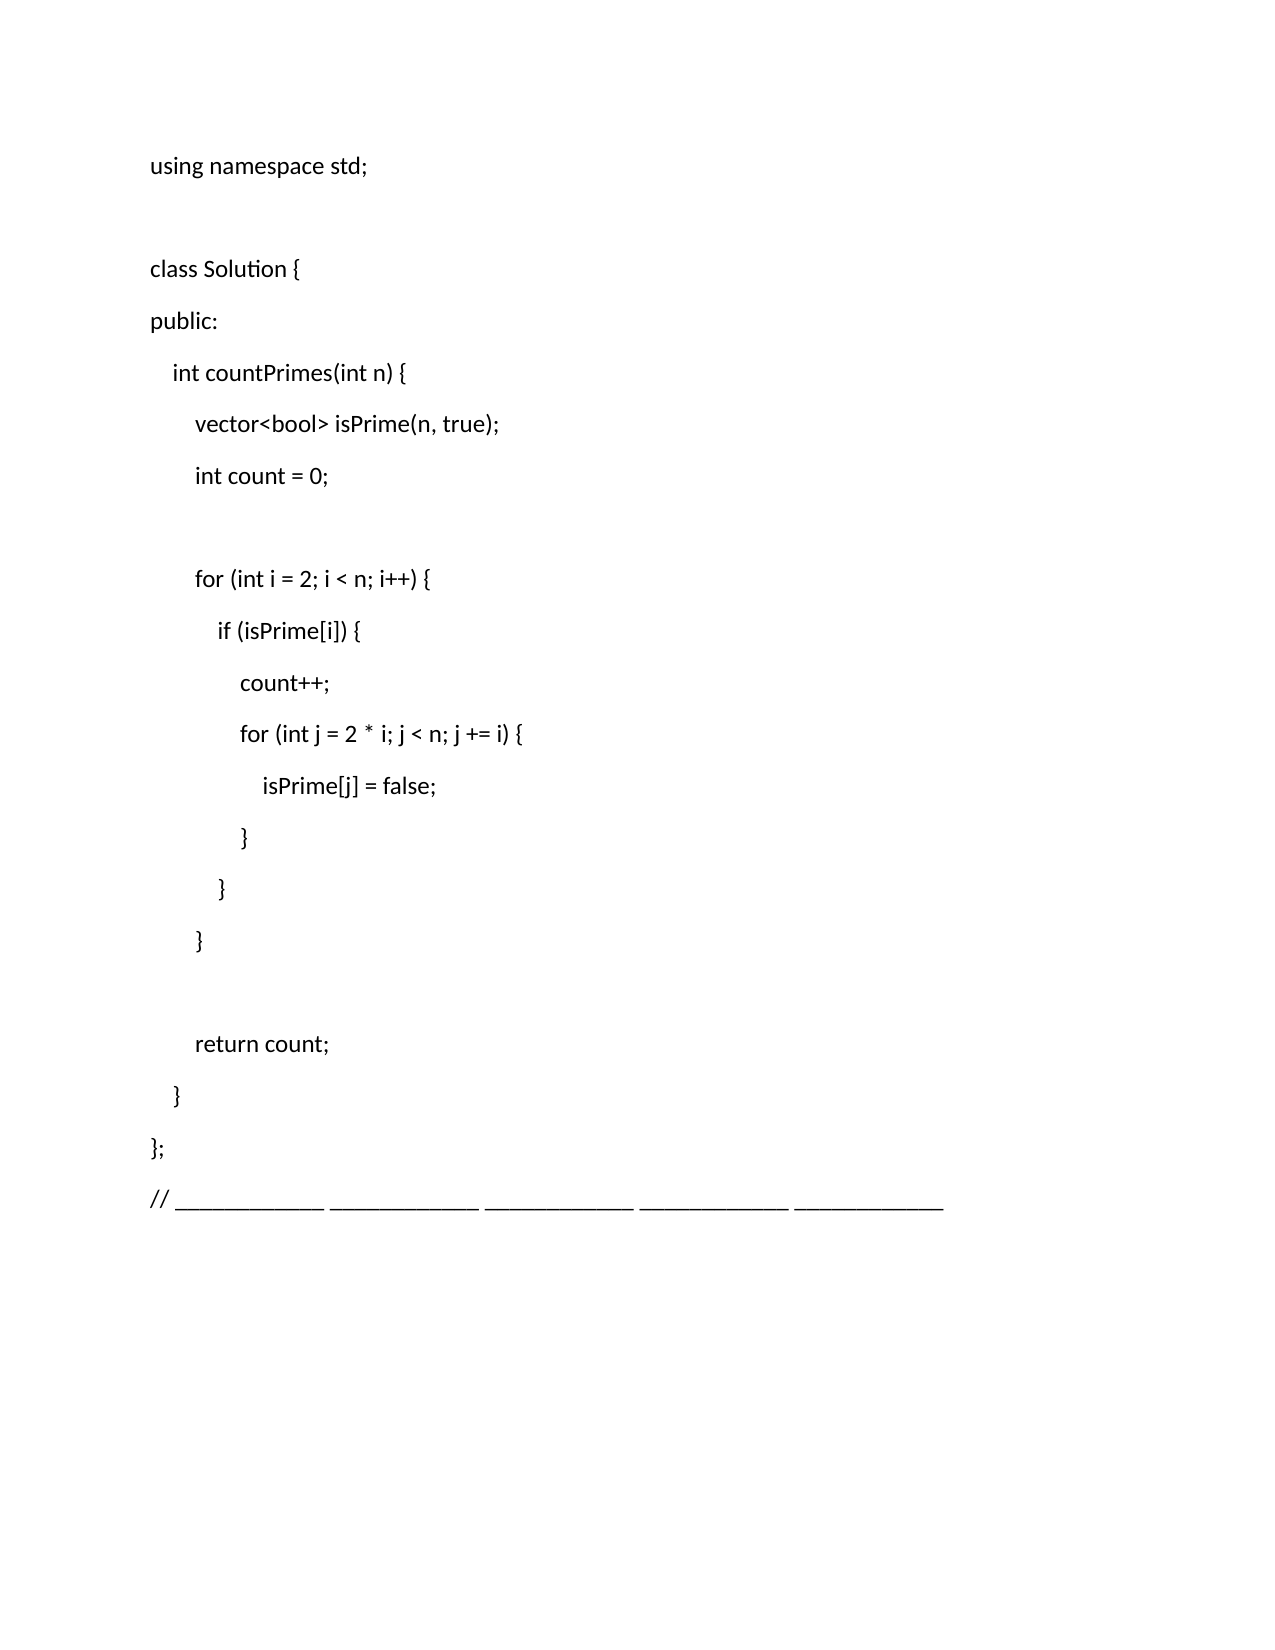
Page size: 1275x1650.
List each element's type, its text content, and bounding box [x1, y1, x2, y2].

text count++; [150, 667, 1125, 697]
text } [150, 925, 1125, 956]
text } [150, 822, 1125, 852]
text // ____________ ____________ ____________ ____________ ____________ [150, 1183, 1125, 1214]
text class Solution { [150, 253, 1125, 284]
text vector<bool> isPrime(n, true); [150, 408, 1125, 439]
text for (int i = 2; i < n; i++) { [150, 563, 1125, 594]
text isPrime[j] = false; [150, 770, 1125, 801]
text using namespace std; [150, 150, 1125, 181]
text return count; [150, 1028, 1125, 1059]
text } [150, 1080, 1125, 1111]
text } [150, 873, 1125, 904]
text public: [150, 305, 1125, 336]
text }; [150, 1132, 1125, 1162]
text for (int j = 2 * i; j < n; j += i) { [150, 718, 1125, 749]
text int count = 0; [150, 460, 1125, 491]
text int countPrimes(int n) { [150, 357, 1125, 387]
text if (isPrime[i]) { [150, 615, 1125, 646]
